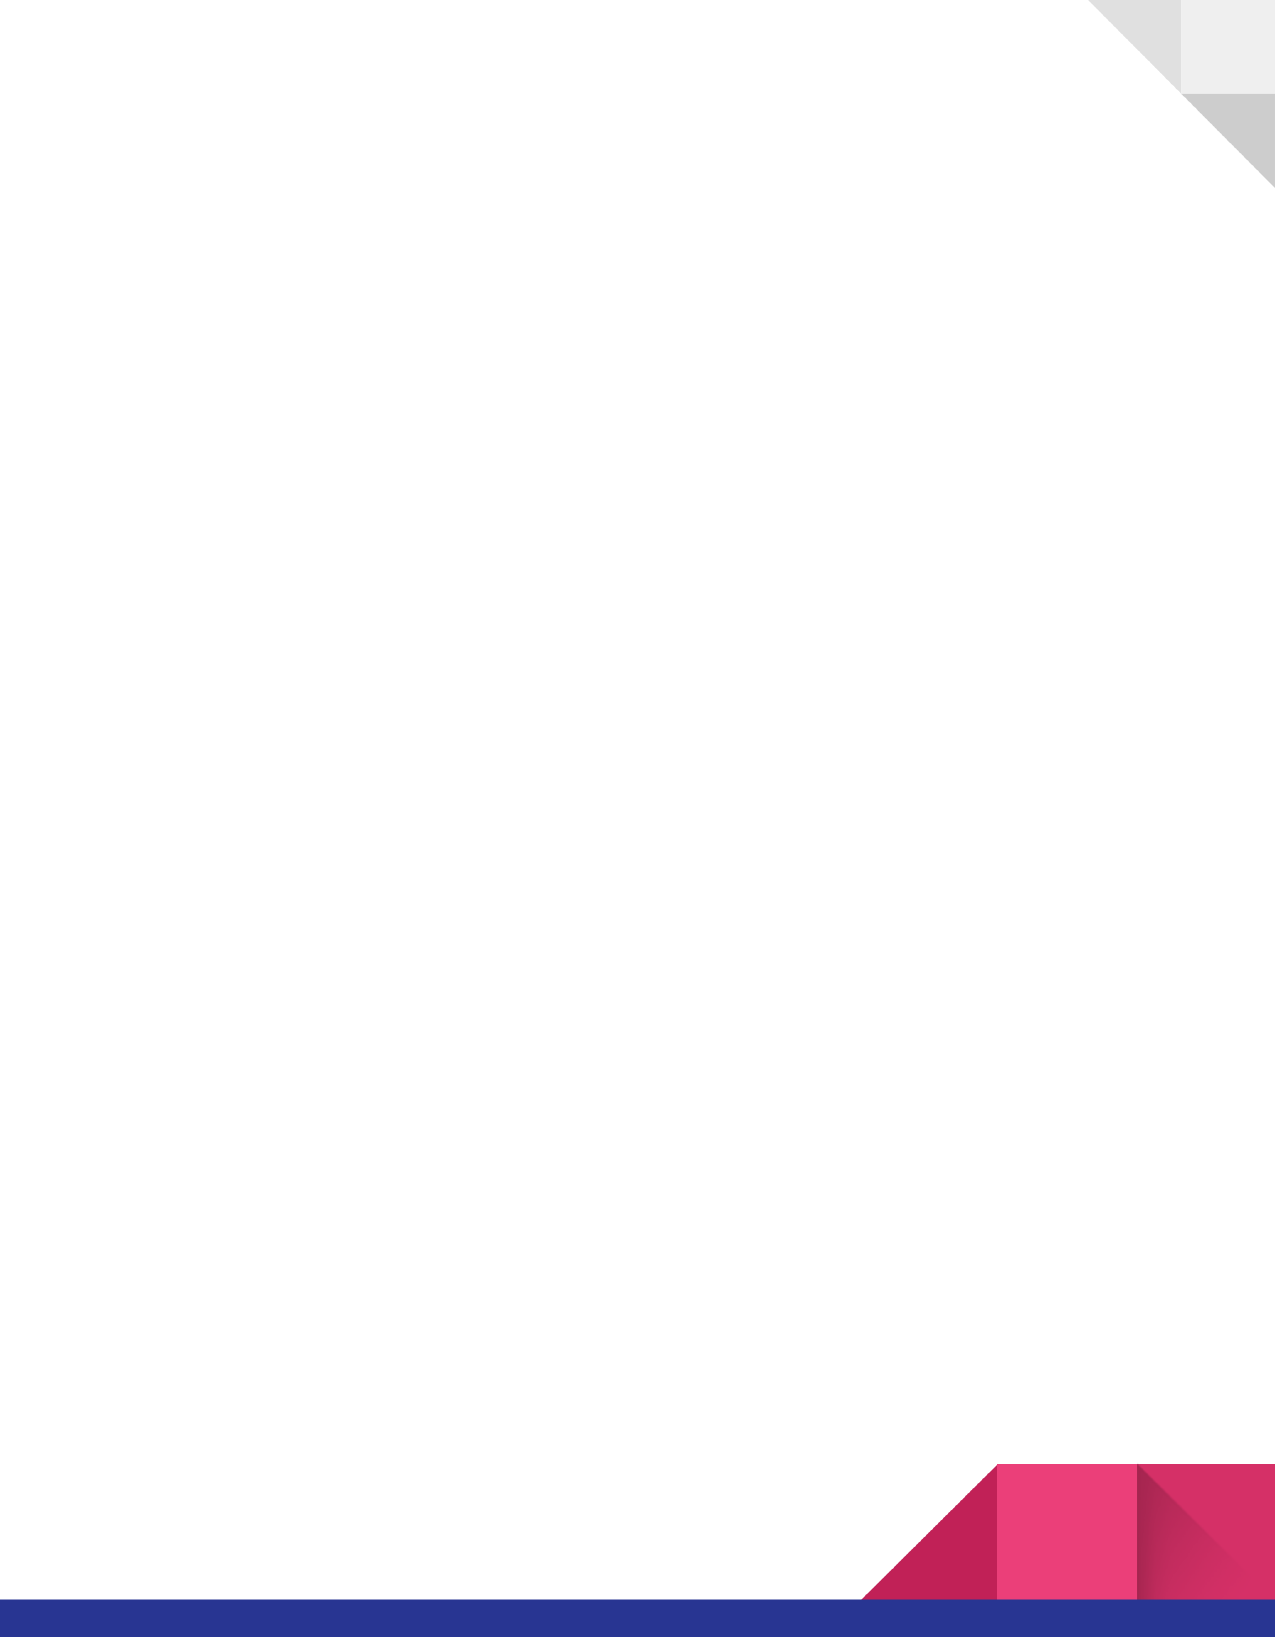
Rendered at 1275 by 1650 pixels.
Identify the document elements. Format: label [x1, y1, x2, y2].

picture [1087, 0, 1275, 188]
picture [0, 1462, 1275, 1637]
